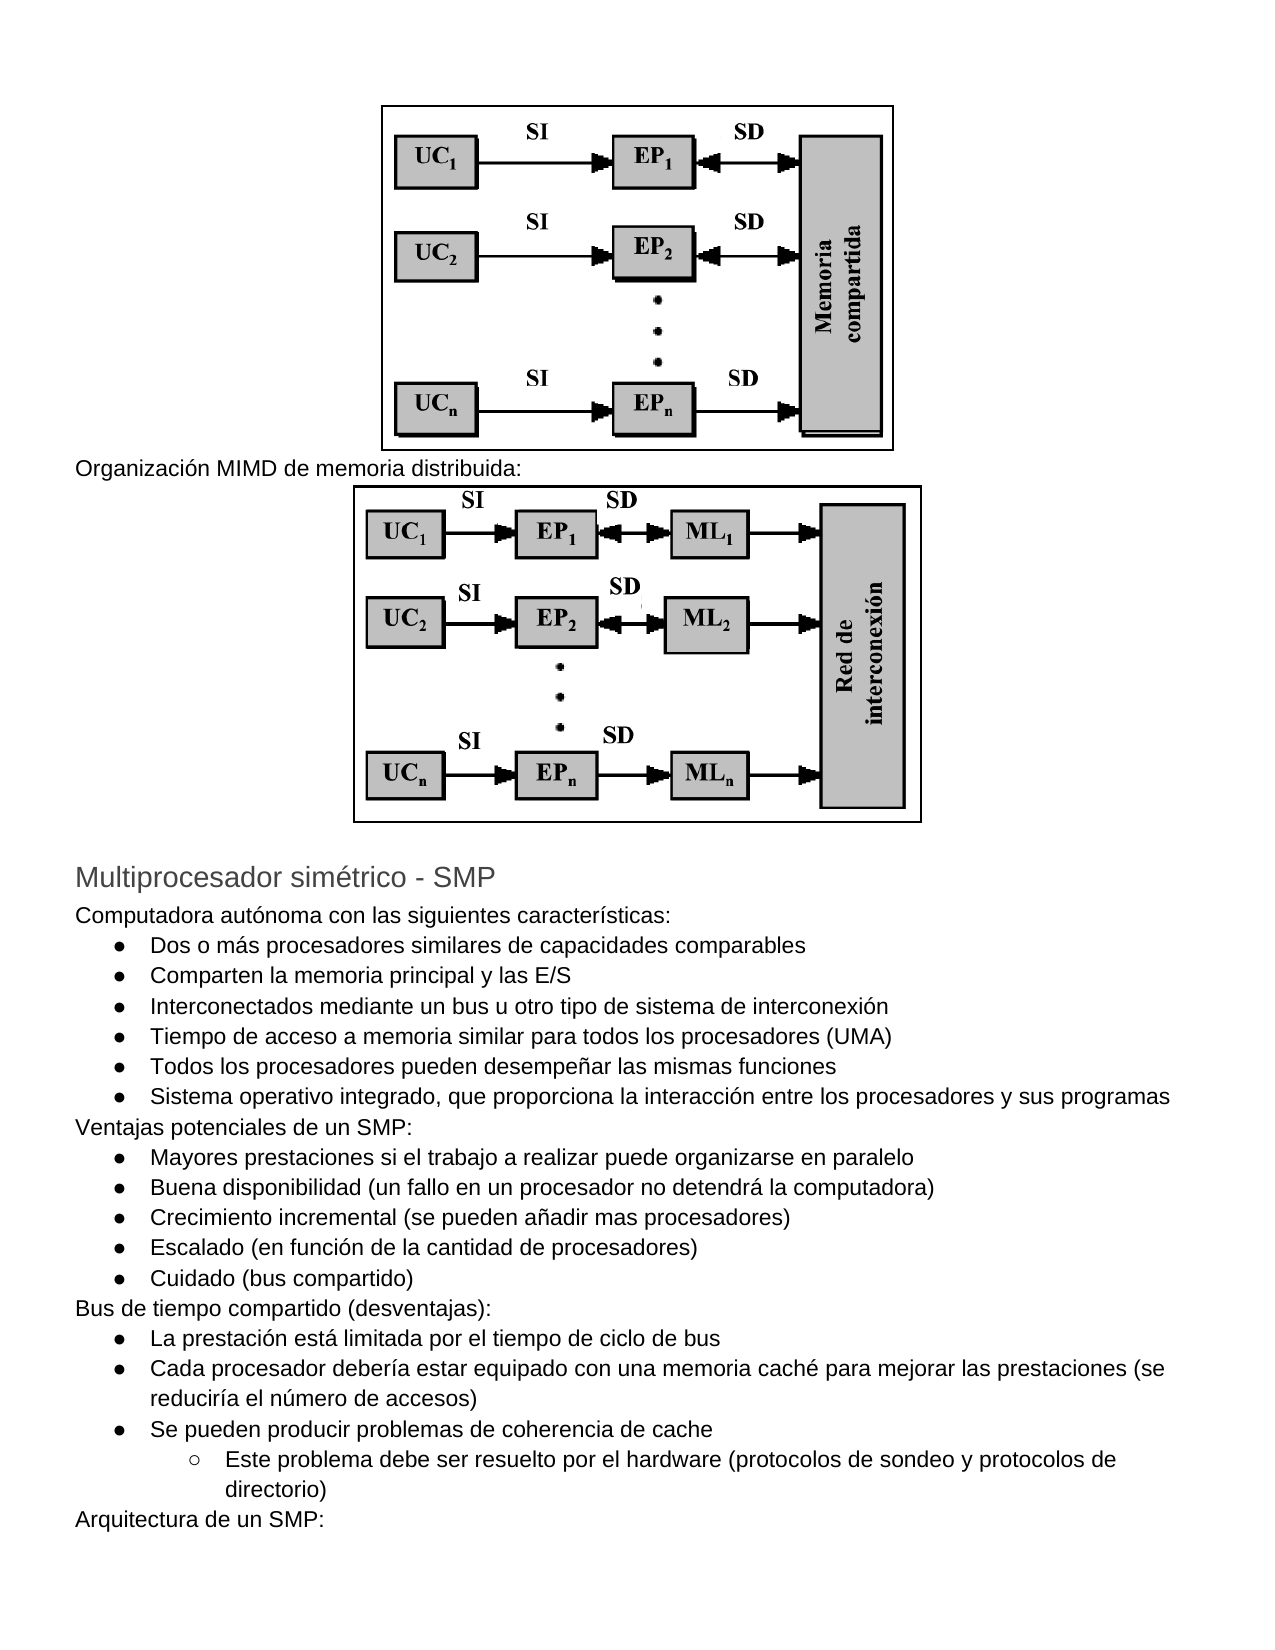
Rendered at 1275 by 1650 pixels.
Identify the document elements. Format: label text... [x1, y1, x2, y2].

picture [355, 488, 920, 821]
list Sistema operativo integrado, que proporciona la interacción entre los procesadores y sus programas [112, 1083, 1200, 1109]
list Crecimiento incremental (se pueden añadir mas procesadores) [112, 1204, 1200, 1230]
list Comparten la memoria principal y las E/S [112, 962, 1200, 989]
list Buena disponibilidad (un fallo en un procesador no detendrá la computadora) [112, 1174, 1200, 1200]
text Arquitectura de un SMP: [75, 1506, 1200, 1532]
text Ventajas potenciales de un SMP: [75, 1113, 1200, 1140]
subtitle Multiprocesador simétrico - SMP [75, 860, 1200, 894]
list Cada procesador debería estar equipado con una memoria caché para mejorar las prestaciones (se reduciría el número de accesos) [112, 1355, 1200, 1412]
text Bus de tiempo compartido (desventajas): [75, 1295, 1200, 1321]
list Tiempo de acceso a memoria similar para todos los procesadores (UMA) [112, 1023, 1200, 1049]
list Dos o más procesadores similares de capacidades comparables [112, 932, 1200, 958]
list Mayores prestaciones si el trabajo a realizar puede organizarse en paralelo [112, 1144, 1200, 1170]
list Escalado (en función de la cantidad de procesadores) [112, 1234, 1200, 1261]
text Organización MIMD de memoria distribuida: [75, 455, 1200, 481]
list Interconectados mediante un bus u otro tipo de sistema de interconexión [112, 993, 1200, 1019]
list La prestación está limitada por el tiempo de ciclo de bus [112, 1325, 1200, 1351]
picture [383, 107, 892, 449]
list Todos los procesadores pueden desempeñar las mismas funciones [112, 1053, 1200, 1079]
list Cuidado (bus compartido) [112, 1264, 1200, 1291]
list Este problema debe ser resuelto por el hardware (protocolos de sondeo y protocolos de directorio) [187, 1446, 1200, 1502]
text Computadora autónoma con las siguientes características: [75, 902, 1200, 928]
list Se pueden producir problemas de coherencia de cache [112, 1416, 1200, 1442]
